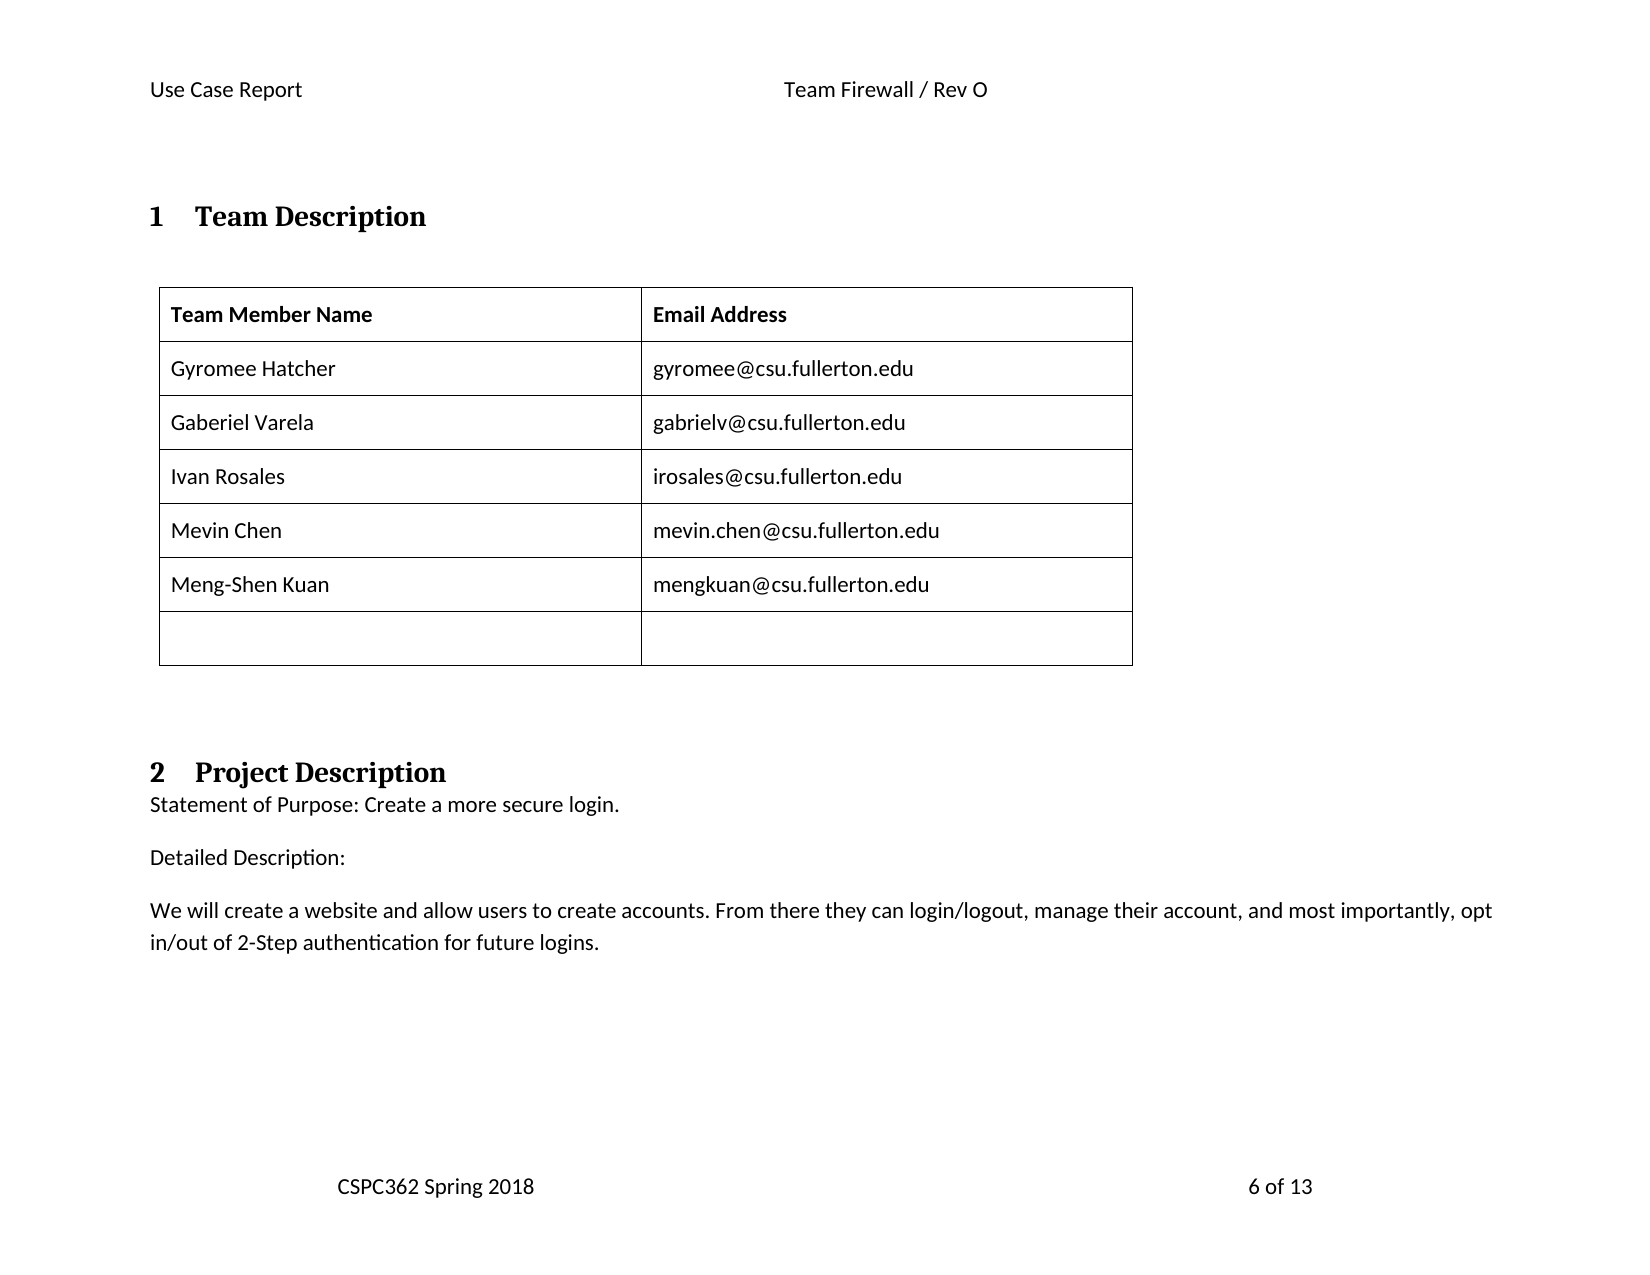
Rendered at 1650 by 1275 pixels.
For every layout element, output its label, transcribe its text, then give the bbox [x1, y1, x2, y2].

table_cell [160, 612, 641, 665]
subtitle Team Description [150, 200, 1500, 233]
table_cell Meng-Shen Kuan [160, 558, 641, 611]
table_cell Gaberiel Varela [160, 396, 641, 449]
subtitle Project Description [150, 757, 1500, 790]
table_header Team Member Name [160, 288, 641, 341]
table_cell gyromee@csu.fullerton.edu [642, 342, 1132, 395]
table_cell Ivan Rosales [160, 450, 641, 503]
table_cell gabrielv@csu.fullerton.edu [642, 396, 1132, 449]
text We will create a website and allow users to create accounts. From there they can login/logout, manage their account, and most importantly, opt in/out of 2-Step authentication for future logins. [150, 896, 1500, 956]
text Statement of Purpose: Create a more secure login. [150, 790, 1500, 818]
table_cell mevin.chen@csu.fullerton.edu [642, 504, 1132, 557]
text Detailed Description: [150, 843, 1500, 871]
table_cell mengkuan@csu.fullerton.edu [642, 558, 1132, 611]
table_cell Mevin Chen [160, 504, 641, 557]
table_cell Gyromee Hatcher [160, 342, 641, 395]
table_cell irosales@csu.fullerton.edu [642, 450, 1132, 503]
table_cell [642, 612, 1132, 665]
table_header Email Address [642, 288, 1132, 341]
